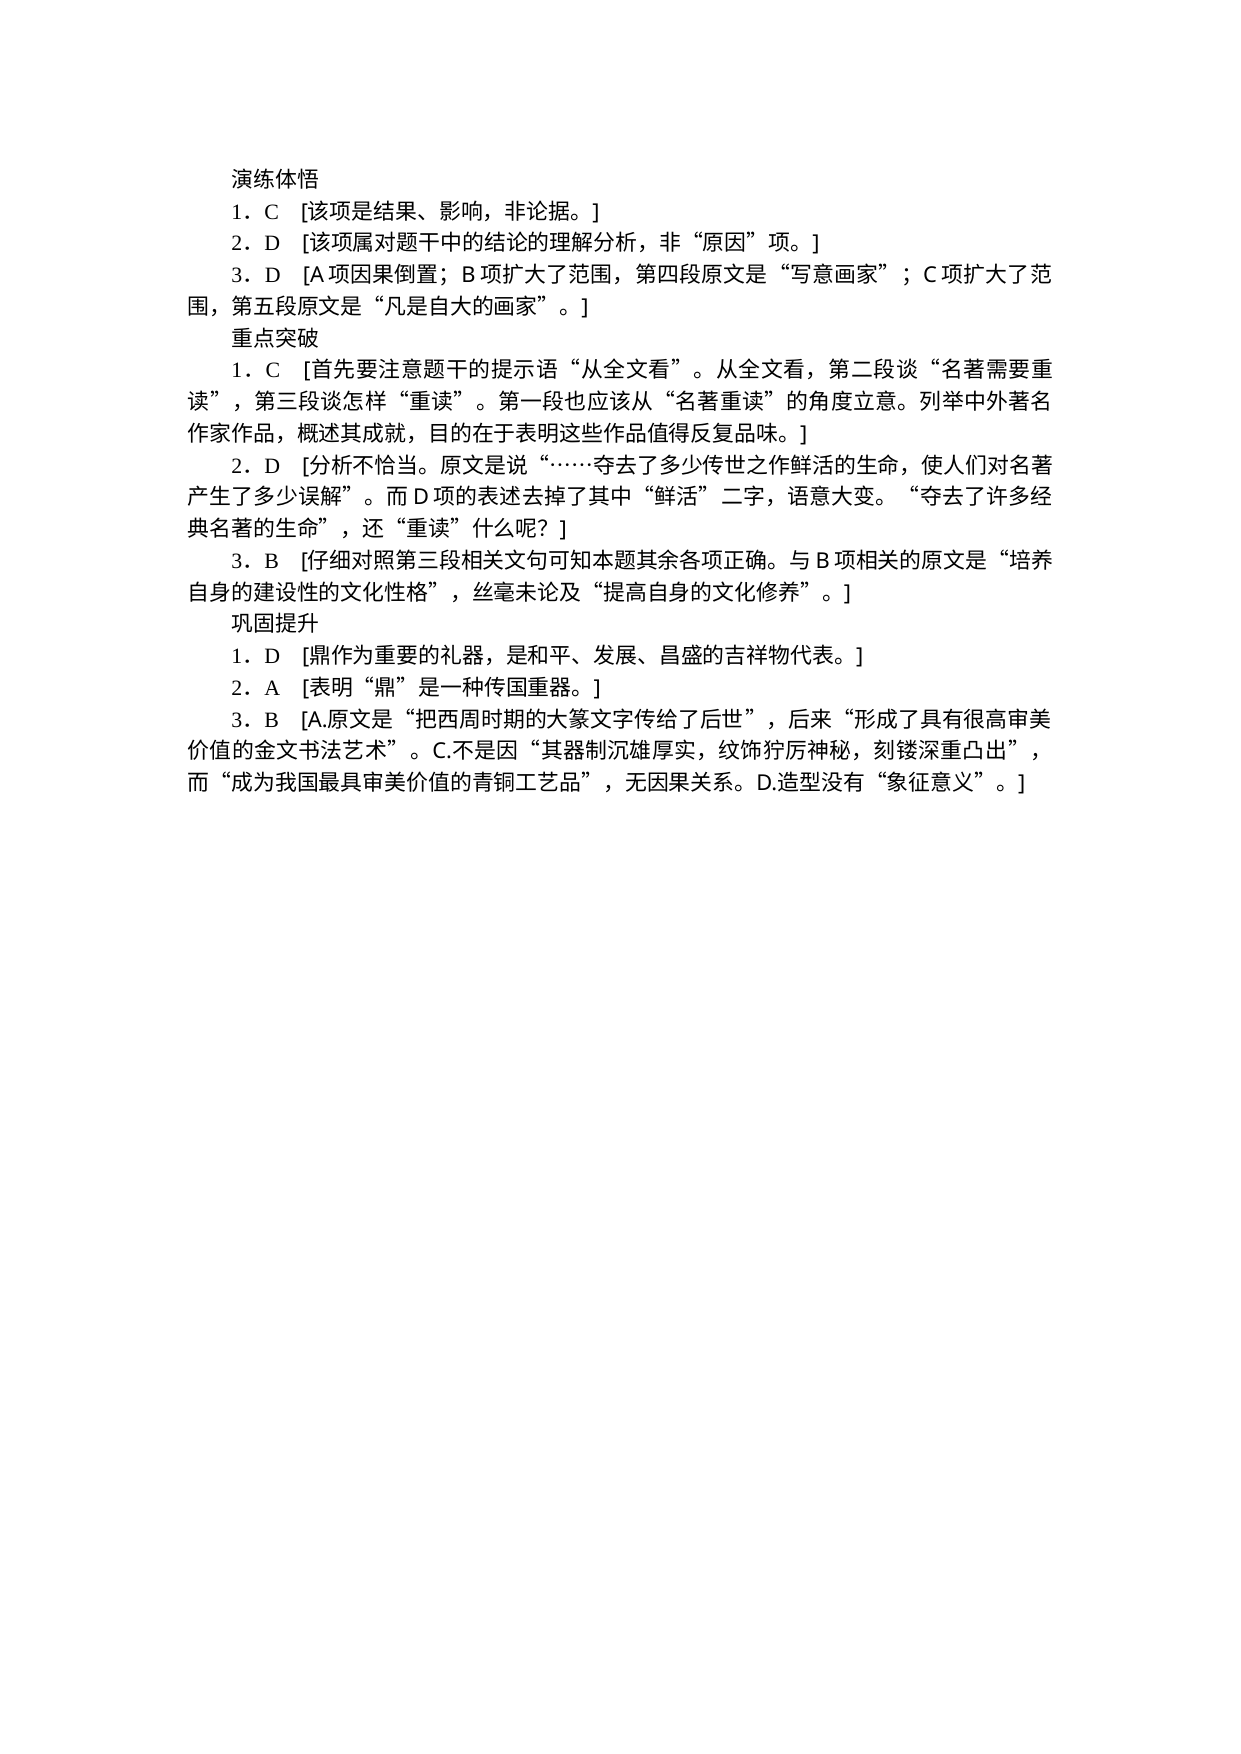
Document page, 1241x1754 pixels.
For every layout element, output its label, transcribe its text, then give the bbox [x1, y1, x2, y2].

text 1．C [该项是结果、影响，非论据。] [187, 194, 1053, 225]
text 3．D [A项因果倒置；B项扩大了范围，第四段原文是“写意画家”；C项扩大了范围，第五段原文是“凡是自大的画家”。] [187, 257, 1053, 321]
text 1．D [鼎作为重要的礼器，是和平、发展、昌盛的吉祥物代表。] [187, 638, 1053, 670]
text 1．C [首先要注意题干的提示语“从全文看”。从全文看，第二段谈“名著需要重读”，第三段谈怎样“重读”。第一段也应该从“名著重读”的角度立意。列举中外著名作家作品，概述其成就，目的在于表明这些作品值得反复品味。] [187, 352, 1053, 448]
text 重点突破 [187, 321, 1053, 352]
text 巩固提升 [187, 606, 1053, 638]
text 2．D [该项属对题干中的结论的理解分析，非“原因”项。] [187, 225, 1053, 257]
text 2．D [分析不恰当。原文是说“……夺去了多少传世之作鲜活的生命，使人们对名著产生了多少误解”。而D项的表述去掉了其中“鲜活”二字，语意大变。“夺去了许多经典名著的生命”，还“重读”什么呢？] [187, 448, 1053, 543]
text 3．B [A.原文是“把西周时期的大篆文字传给了后世”，后来“形成了具有很高审美价值的金文书法艺术”。C.不是因“其器制沉雄厚实，纹饰狞厉神秘，刻镂深重凸出”，而“成为我国最具审美价值的青铜工艺品”，无因果关系。D.造型没有“象征意义”。] [187, 702, 1053, 797]
text 2．A [表明“鼎”是一种传国重器。] [187, 670, 1053, 702]
text 演练体悟 [187, 162, 1053, 194]
text 3．B [仔细对照第三段相关文句可知本题其余各项正确。与B项相关的原文是“培养自身的建设性的文化性格”，丝毫未论及“提高自身的文化修养”。] [187, 543, 1053, 606]
